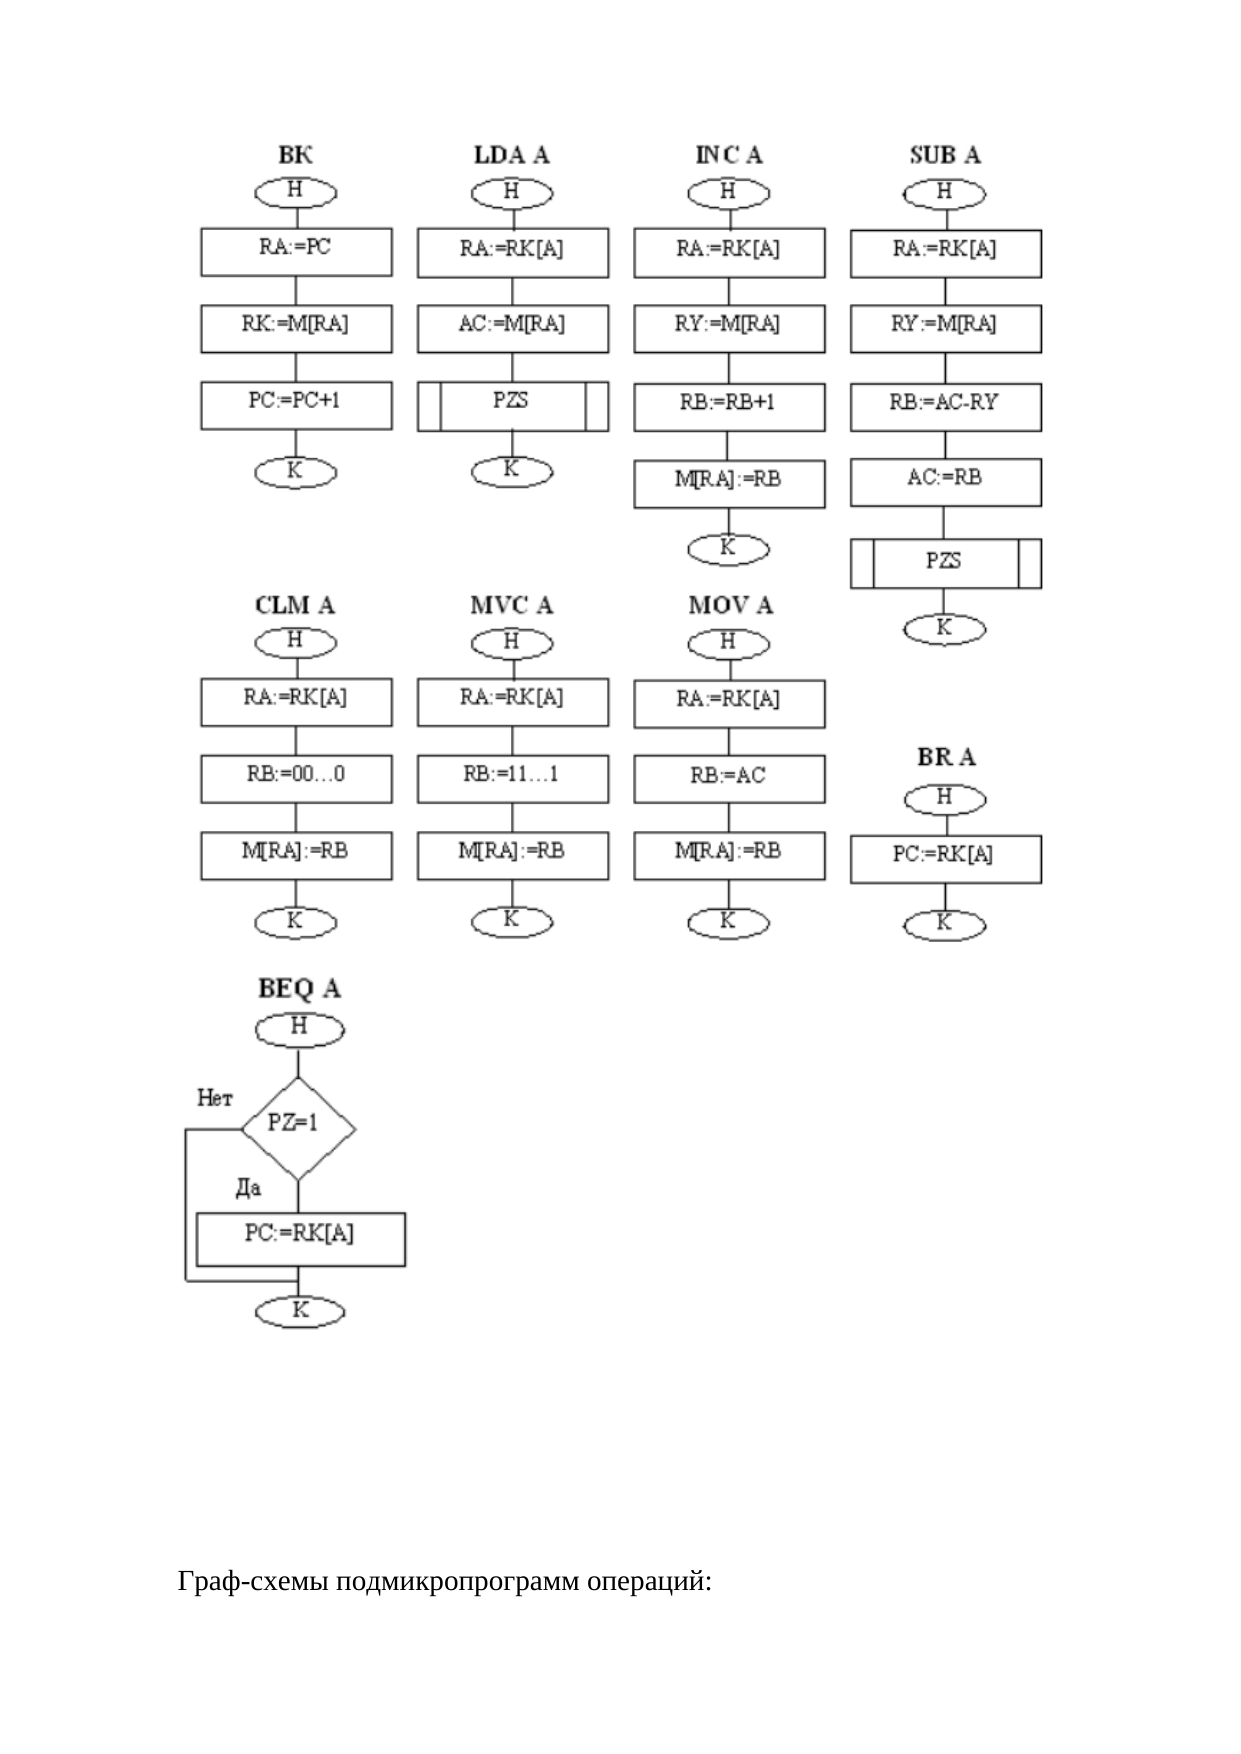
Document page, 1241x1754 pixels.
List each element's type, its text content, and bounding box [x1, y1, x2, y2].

picture [177, 970, 414, 1333]
picture [177, 118, 1054, 952]
text Граф-схемы подмикропрограмм операций: [177, 1563, 1152, 1597]
